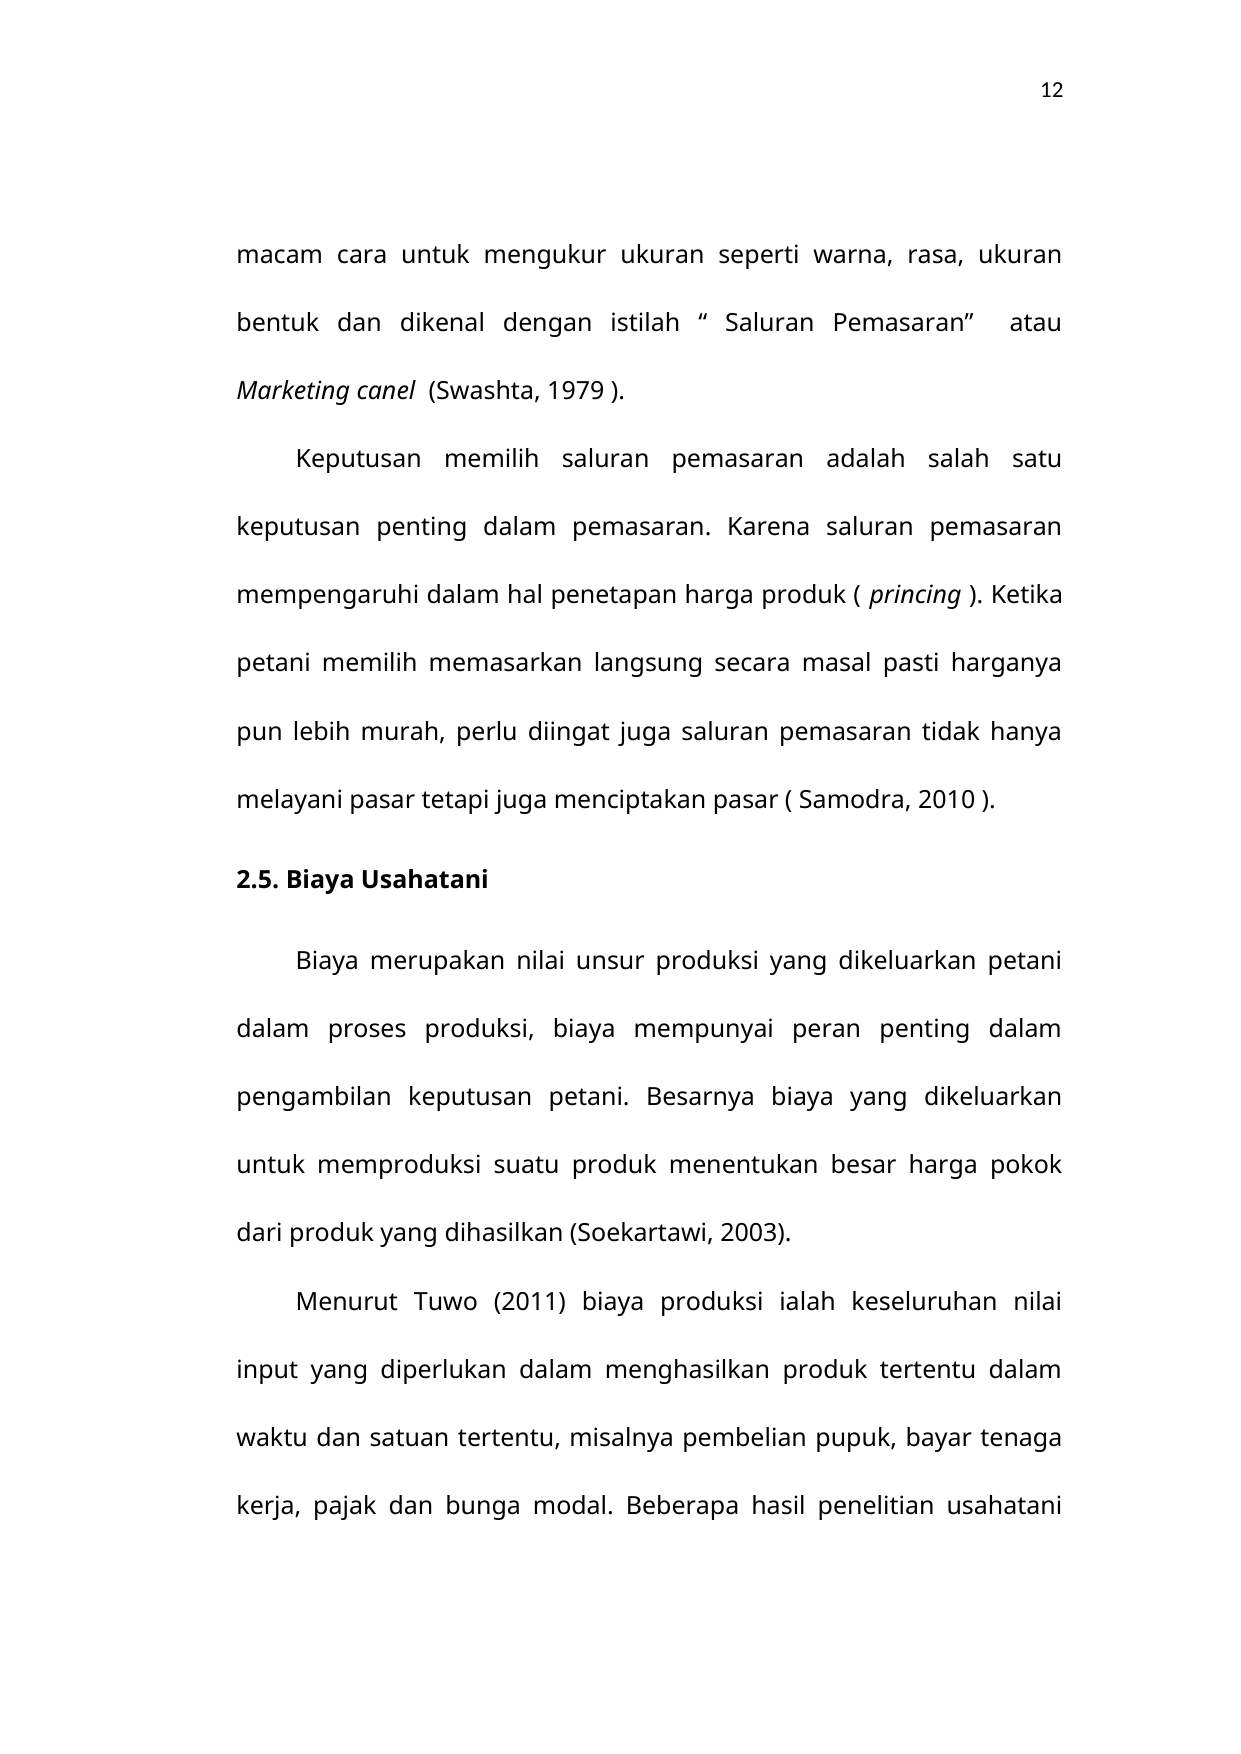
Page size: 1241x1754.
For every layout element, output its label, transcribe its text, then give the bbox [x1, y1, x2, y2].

text 2.5. Biaya Usahatani [236, 862, 1063, 896]
text Keputusan memilih saluran pemasaran adalah salah satu keputusan penting dalam pemasaran. Karena saluran pemasaran mempengaruhi dalam hal penetapan harga produk ( princing ). Ketika petani memilih memasarkan langsung secara masal pasti harganya pun lebih murah, perlu diingat juga saluran pemasaran tidak hanya melayani pasar tetapi juga menciptakan pasar ( Samodra, 2010 ). [236, 441, 1063, 815]
text Biaya merupakan nilai unsur produksi yang dikeluarkan petani dalam proses produksi, biaya mempunyai peran penting dalam pengambilan keputusan petani. Besarnya biaya yang dikeluarkan untuk memproduksi suatu produk menentukan besar harga pokok dari produk yang dihasilkan (Soekartawi, 2003). [236, 942, 1063, 1249]
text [236, 1283, 1063, 1522]
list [236, 236, 1063, 407]
